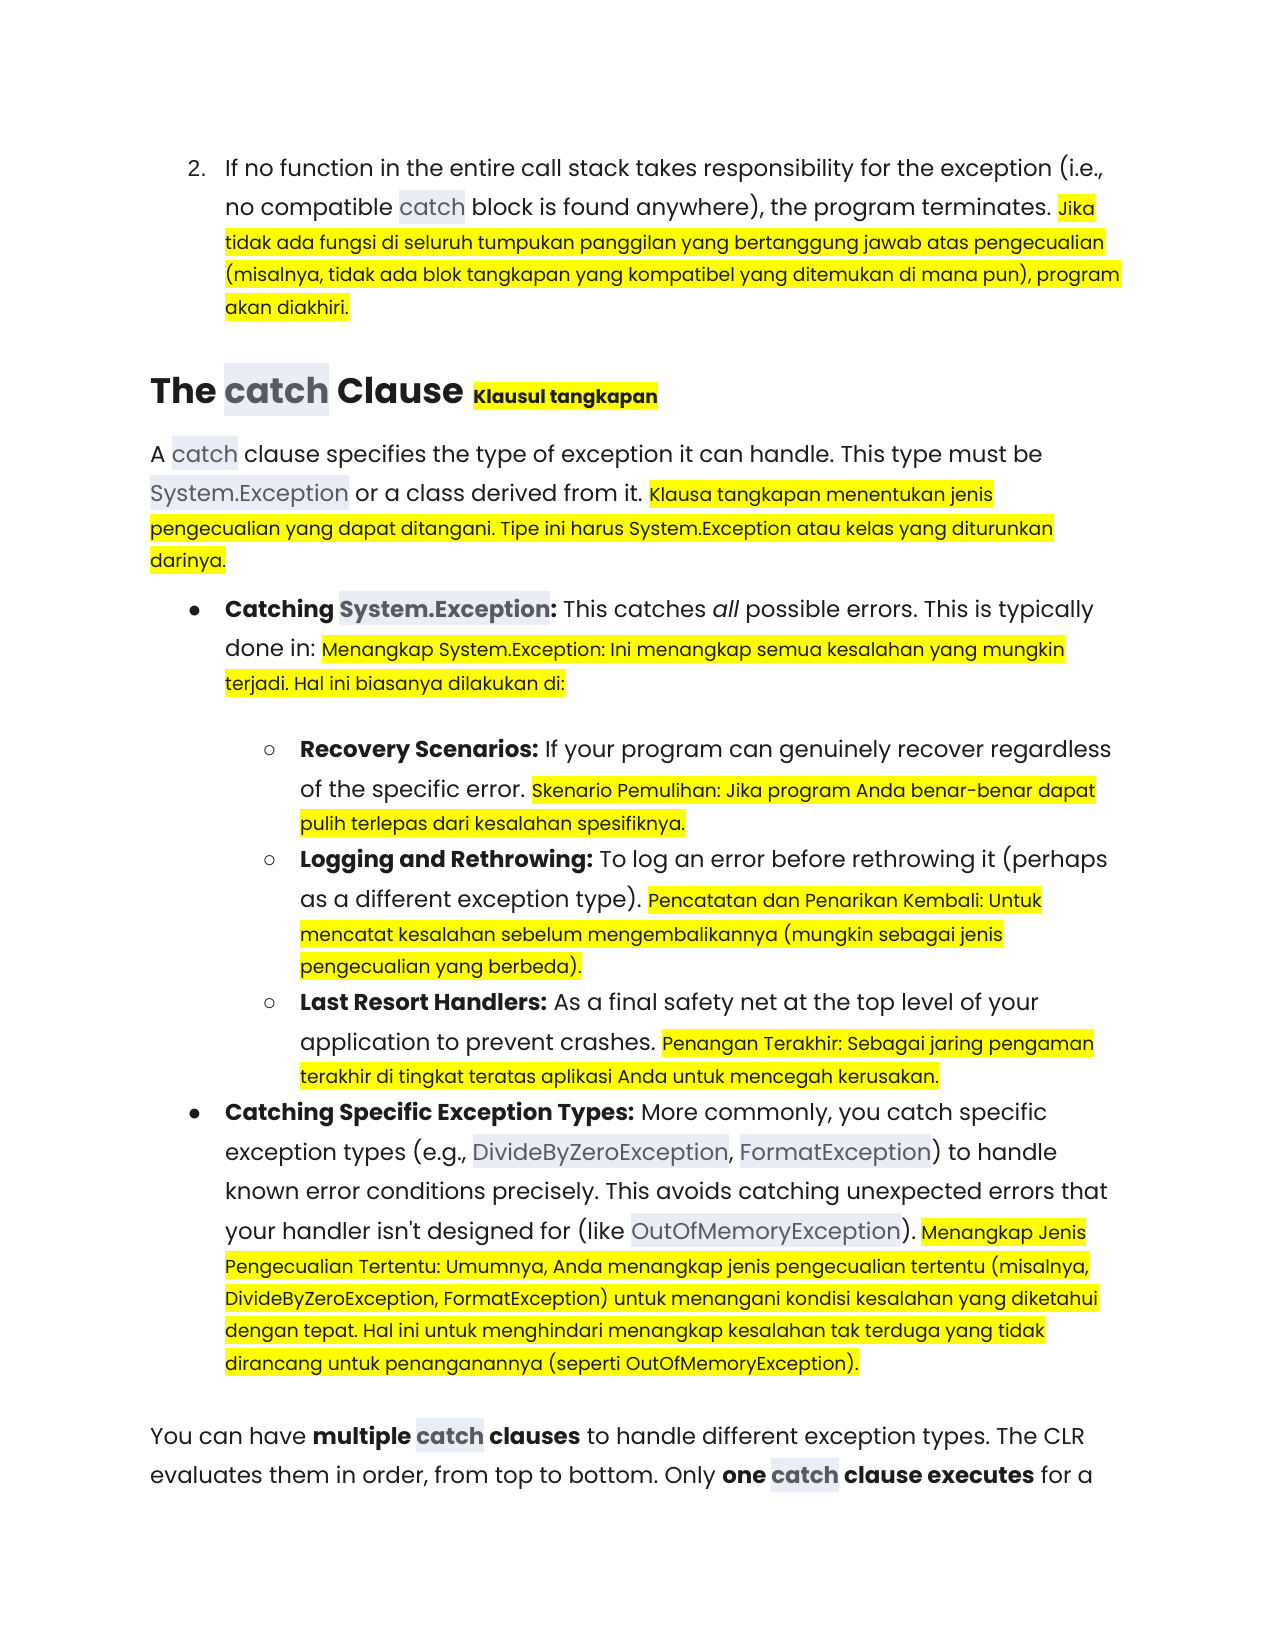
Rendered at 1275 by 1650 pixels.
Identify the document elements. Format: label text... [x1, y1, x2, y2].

list Recovery Scenarios: If your program can genuinely recover regardless of the specific error. Skenario Pemulihan: Jika program Anda benar-benar dapat pulih terlepas dari kesalahan spesifiknya. [262, 731, 1125, 837]
subtitle The catch Clause Klausul tangkapan [150, 362, 1125, 416]
list Catching Specific Exception Types: More commonly, you catch specific exception types (e.g., DivideByZeroException, FormatException) to handle known error conditions precisely. This avoids catching unexpected errors that your handler isn't designed for (like OutOfMemoryException). Menangkap Jenis Pengecualian Tertentu: Umumnya, Anda menangkap jenis pengecualian tertentu (misalnya, DivideByZeroException, FormatException) untuk menangani kondisi kesalahan yang diketahui dengan tepat. Hal ini untuk menghindari menangkap kesalahan tak terduga yang tidak dirancang untuk penanganannya (seperti OutOfMemoryException). [187, 1094, 1125, 1376]
list Catching System.Exception: This catches all possible errors. This is typically done in: Menangkap System.Exception: Ini menangkap semua kesalahan yang mungkin terjadi. Hal ini biasanya dilakukan di: [187, 591, 1125, 727]
list Logging and Rethrowing: To log an error before rethrowing it (perhaps as a different exception type). Pencatatan dan Penarikan Kembali: Untuk mencatat kesalahan sebelum mengembalikannya (mungkin sebagai jenis pengecualian yang berbeda). [262, 842, 1125, 980]
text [150, 1418, 1125, 1492]
text A catch clause specifies the type of exception it can handle. This type must be System.Exception or a class derived from it. Klausa tangkapan menentukan jenis pengecualian yang dapat ditangani. Tipe ini harus System.Exception atau kelas yang diturunkan darinya. [150, 436, 1125, 574]
list Last Resort Handlers: As a final safety net at the top level of your application to prevent crashes. Penangan Terakhir: Sebagai jaring pengaman terakhir di tingkat teratas aplikasi Anda untuk mencegah kerusakan. [262, 984, 1125, 1090]
list If no function in the entire call stack takes responsibility for the exception (i.e., no compatible catch block is found anywhere), the program terminates. Jika tidak ada fungsi di seluruh tumpukan panggilan yang bertanggung jawab atas pengecualian (misalnya, tidak ada blok tangkapan yang kompatibel yang ditemukan di mana pun), program akan diakhiri. [187, 150, 1125, 321]
